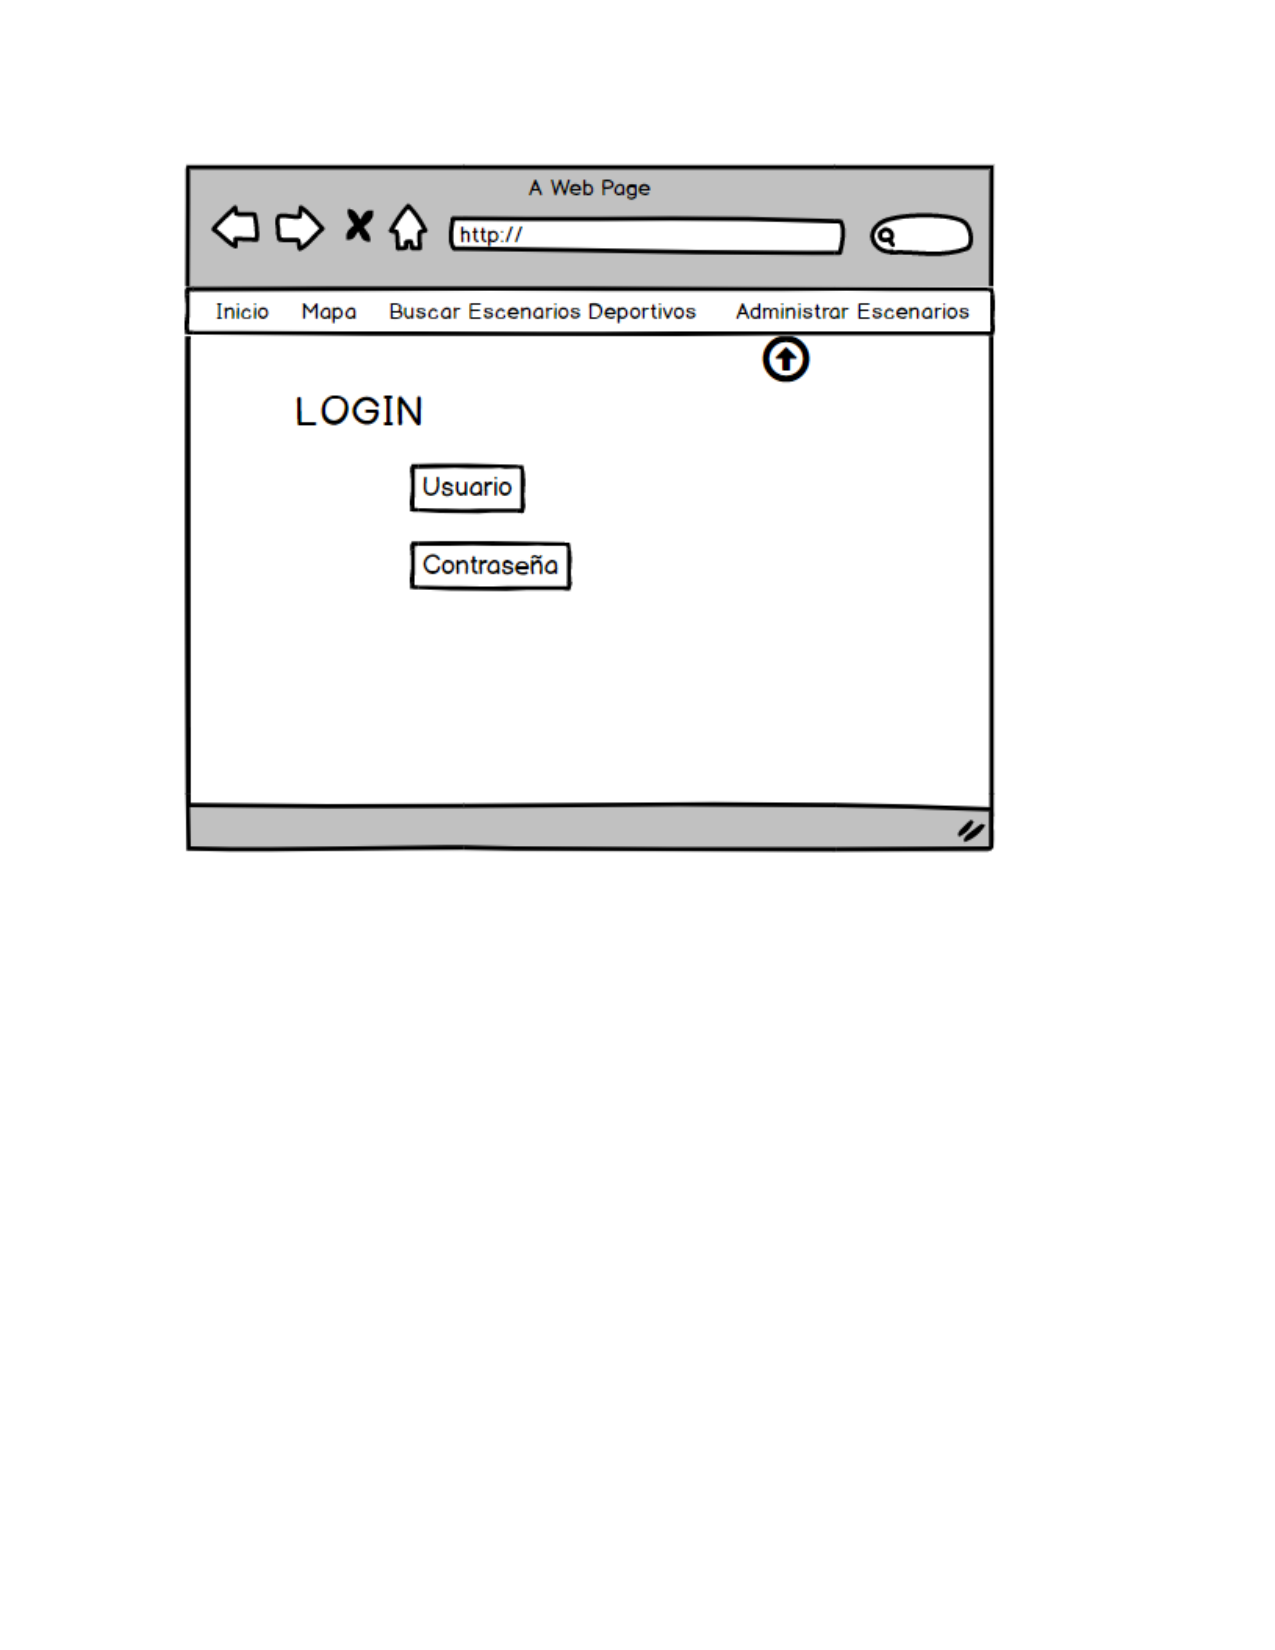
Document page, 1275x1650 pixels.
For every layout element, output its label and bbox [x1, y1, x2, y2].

picture [177, 147, 1014, 892]
